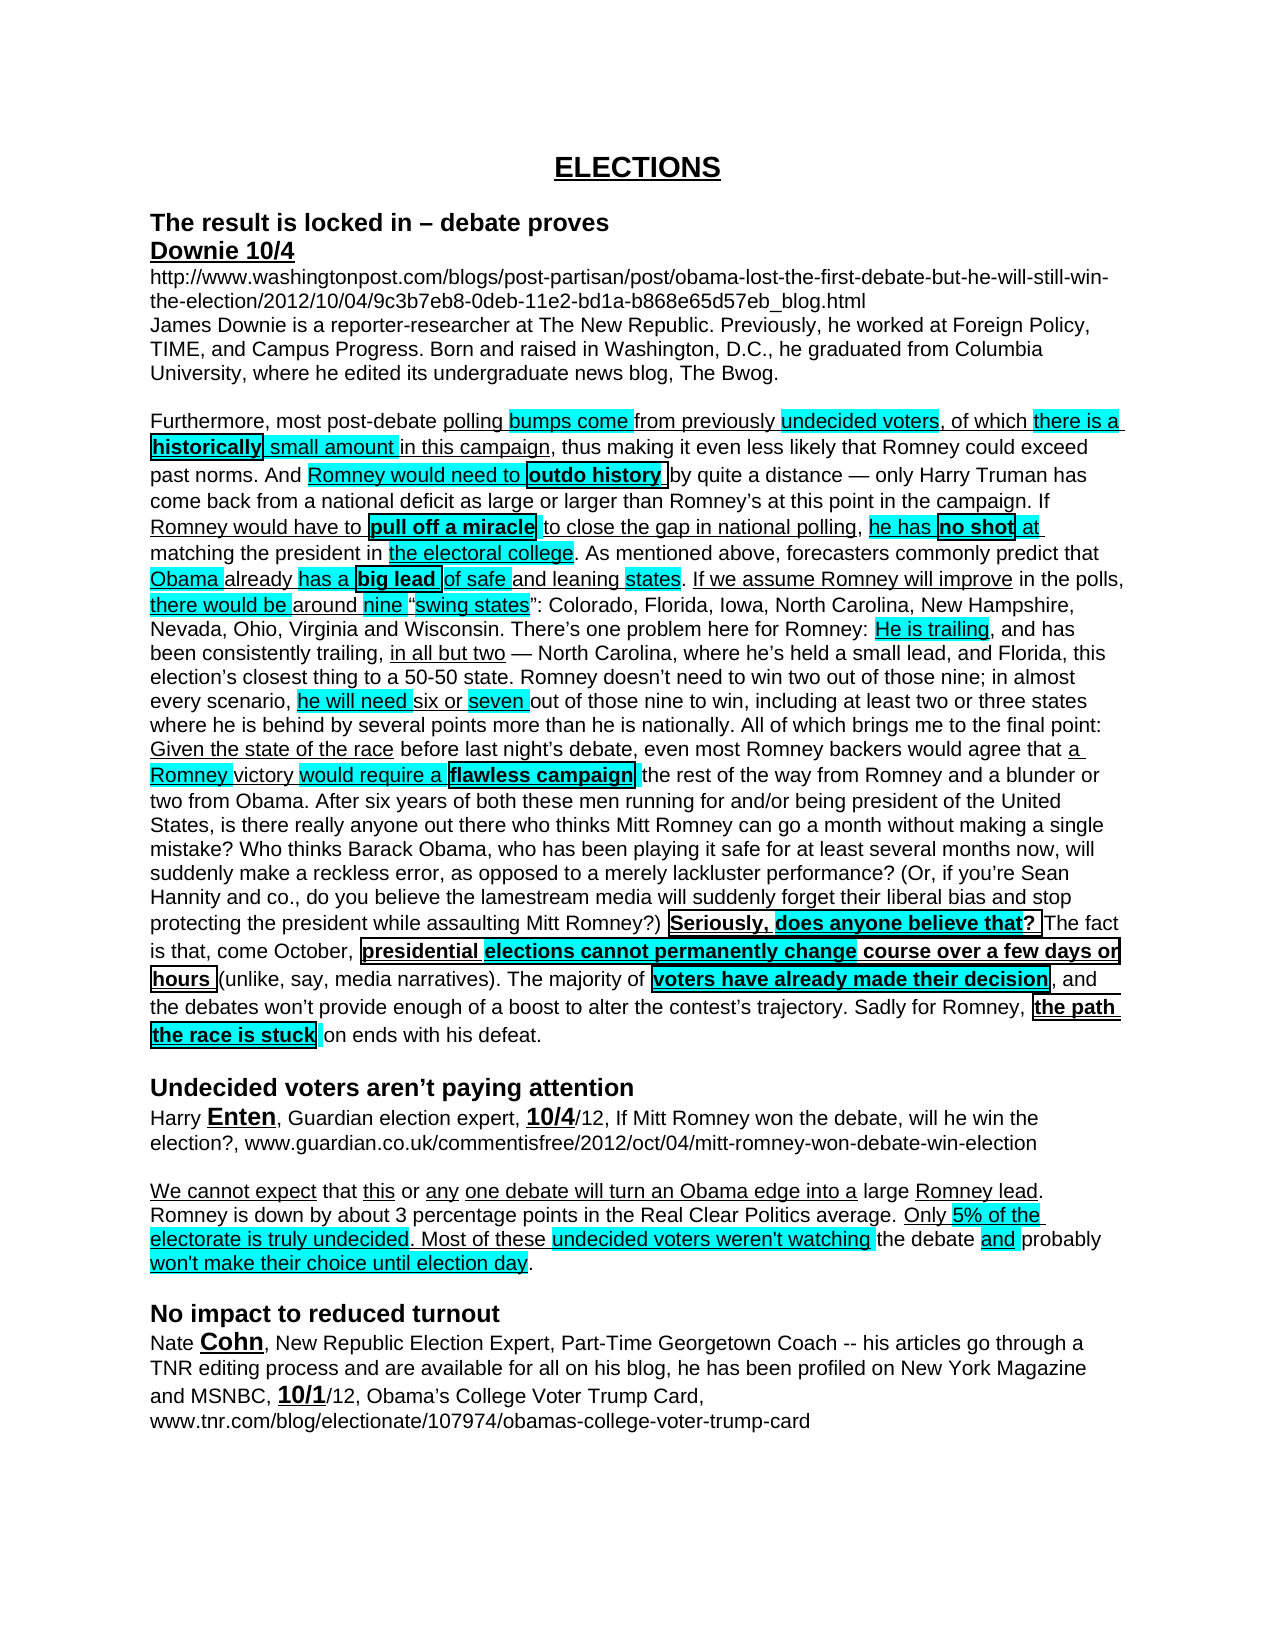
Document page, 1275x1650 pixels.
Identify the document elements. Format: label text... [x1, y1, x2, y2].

text Furthermore, most post-debate polling bumps come from previously undecided voters, of which there is a historically small amount in this campaign, thus making it even less likely that Romney could exceed past norms. And Romney would need to outdo history by quite a distance — only Harry Truman has come back from a national deficit as large or larger than Romney’s at this point in the campaign. If Romney would have to pull off a miracle to close the gap in national polling, he has no shot at matching the president in the electoral college. As mentioned above, forecasters commonly predict that Obama already has a big lead of safe and leaning states. If we assume Romney will improve in the polls, there would be around nine “swing states”: Colorado, Florida, Iowa, North Carolina, New Hampshire, Nevada, Ohio, Virginia and Wisconsin. There’s one problem here for Romney: He is trailing, and has been consistently trailing, in all but two — North Carolina, where he’s held a small lead, and Florida, this election’s closest thing to a 50-50 state. Romney doesn’t need to win two out of those nine; in almost every scenario, he will need six or seven out of those nine to win, including at least two or three states where he is behind by several points more than he is nationally. All of which brings me to the final point: Given the state of the race before last night’s debate, even most Romney backers would agree that a Romney victory would require a flawless campaign the rest of the way from Romney and a blunder or two from Obama. After six years of both these men running for and/or being president of the United States, is there really anyone out there who thinks Mitt Romney can go a month without making a single mistake? Who thinks Barack Obama, who has been playing it safe for at least several months now, will suddenly make a reckless error, as opposed to a merely lackluster performance? (Or, if you’re Sean Hannity and co., do you believe the lamestream media will suddenly forget their liberal bias and stop protecting the president while assaulting Mitt Romney?) Seriously, does anyone believe that? The fact is that, come October, presidential elections cannot permanently change course over a few days or hours (unlike, say, media narratives). The majority of voters have already made their decision, and the debates won’t provide enough of a boost to alter the contest’s trajectory. Sadly for Romney, the path the race is stuck on ends with his defeat. [150, 409, 1125, 1049]
text Harry Enten, Guardian election expert, 10/4/12, If Mitt Romney won the debate, will he win the election?, www.guardian.co.uk/commentisfree/2012/oct/04/mitt-romney-won-debate-win-election [150, 1102, 1125, 1155]
subtitle elections [150, 150, 1125, 183]
subtitle The result is locked in – debate proves [150, 207, 1125, 236]
subtitle Undecided voters aren’t paying attention [150, 1073, 1125, 1102]
text http://www.washingtonpost.com/blogs/post-partisan/post/obama-lost-the-first-debate-but-he-will-still-win-the-election/2012/10/04/9c3b7eb8-0deb-11e2-bd1a-b868e65d57eb_blog.html [150, 265, 1125, 313]
text We cannot expect that this or any one debate will turn an Obama edge into a large Romney lead. Romney is down by about 3 percentage points in the Real Clear Politics average. Only 5% of the electorate is truly undecided. Most of these undecided voters weren't watching the debate and probably won't make their choice until election day. [150, 1179, 1125, 1274]
text Downie 10/4 [150, 236, 1125, 265]
subtitle No impact to reduced turnout [150, 1298, 1125, 1327]
text Nate Cohn, New Republic Election Expert, Part-Time Georgetown Coach -- his articles go through a TNR editing process and are available for all on his blog, he has been profiled on New York Magazine and MSNBC, 10/1/12, Obama’s College Voter Trump Card, www.tnr.com/blog/electionate/107974/obamas-college-voter-trump-card [150, 1327, 1125, 1433]
text James Downie is a reporter-researcher at The New Republic. Previously, he worked at Foreign Policy, TIME, and Campus Progress. Born and raised in Washington, D.C., he graduated from Columbia University, where he edited its undergraduate news blog, The Bwog. [150, 313, 1125, 385]
